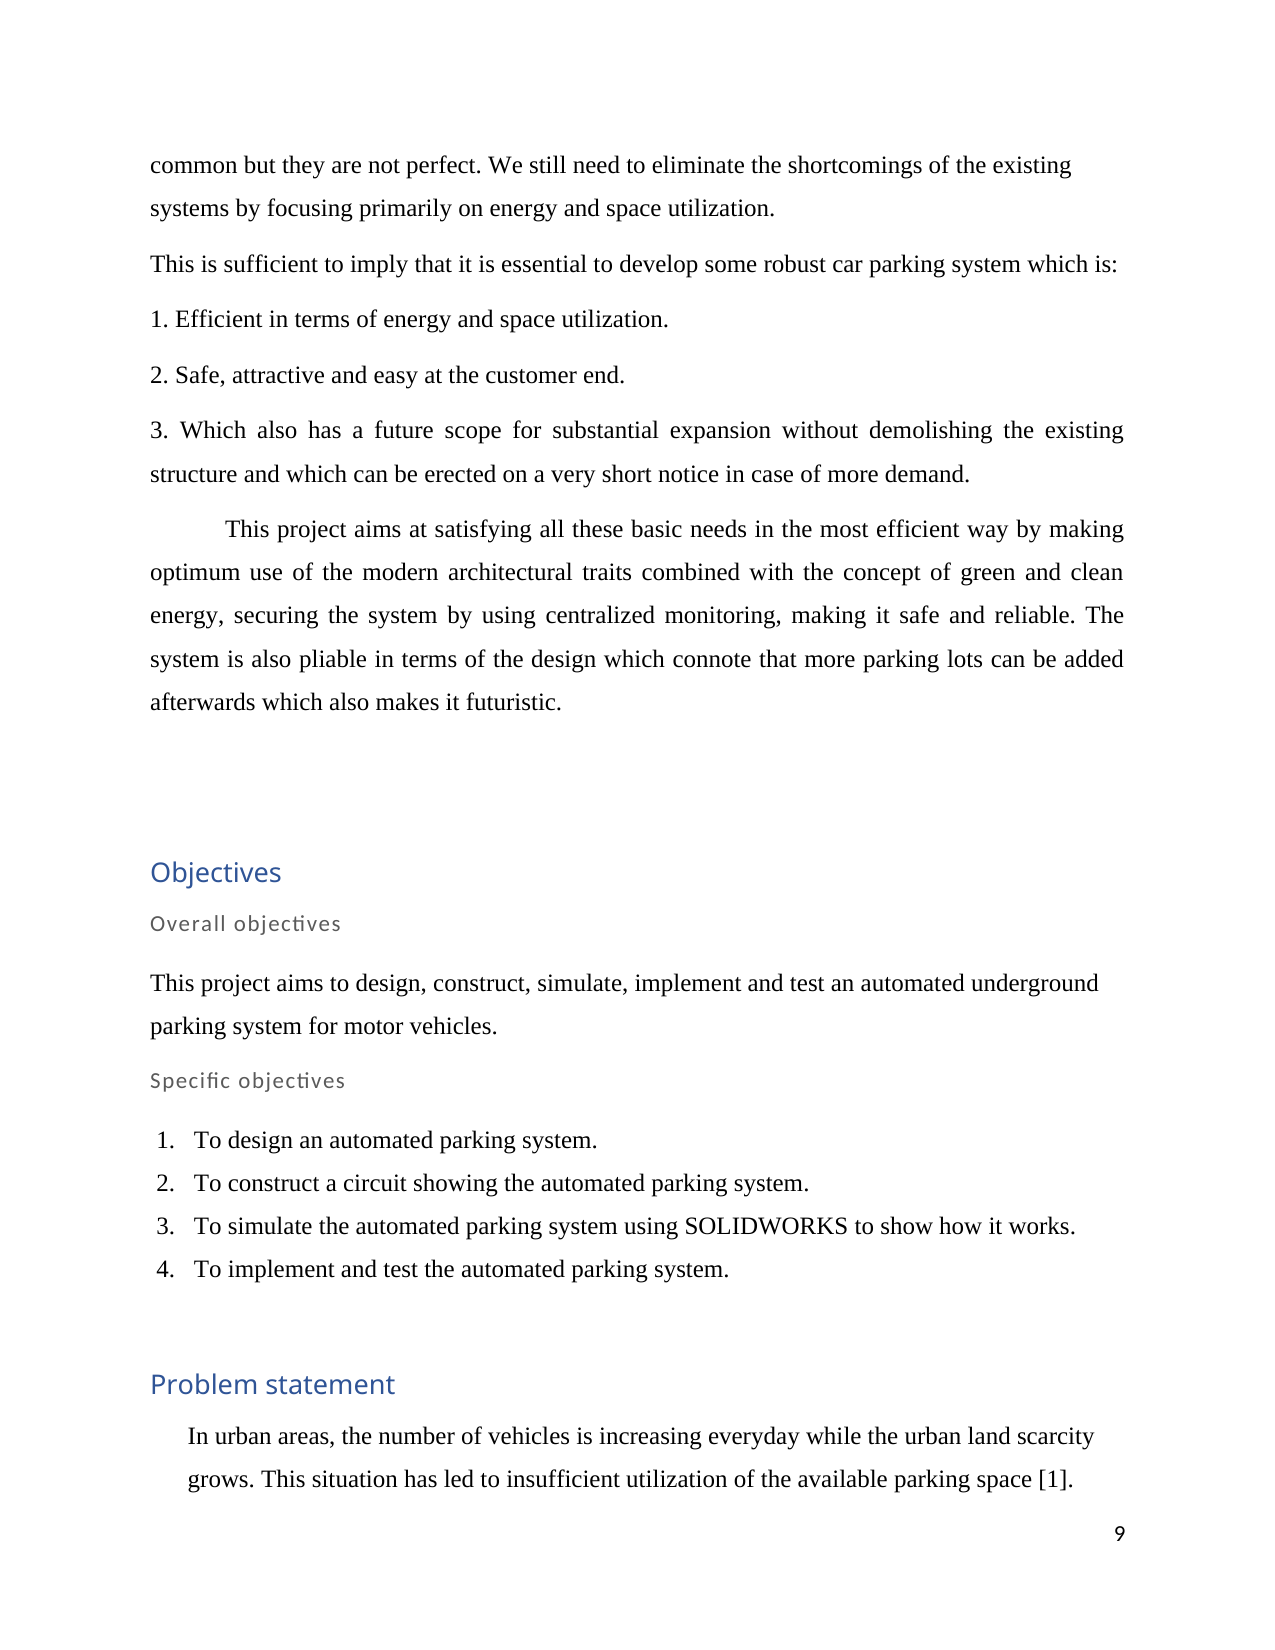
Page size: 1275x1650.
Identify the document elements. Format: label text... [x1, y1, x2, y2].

text This project aims to design, construct, simulate, implement and test an automated underground parking system for motor vehicles. [150, 968, 1125, 1039]
text 2. Safe, attractive and easy at the customer end. [150, 360, 1125, 389]
subtitle Problem statement [150, 1366, 1125, 1403]
list To simulate the automated parking system using SOLIDWORKS to show how it works. [156, 1211, 1125, 1240]
list To design an automated parking system. [156, 1125, 1125, 1154]
subtitle Objectives [150, 854, 1125, 891]
text 1. Efficient in terms of energy and space utilization. [150, 304, 1125, 333]
text This is sufficient to imply that it is essential to develop some robust car parking system which is: [150, 249, 1125, 277]
list To construct a circuit showing the automated parking system. [156, 1168, 1125, 1197]
subtitle Overall objectives [150, 909, 1125, 937]
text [187, 1421, 1125, 1493]
text 3. Which also has a future scope for substantial expansion without demolishing the existing structure and which can be erected on a very short notice in case of more demand. [150, 416, 1125, 487]
text This project aims at satisfying all these basic needs in the most efficient way by making optimum use of the modern architectural traits combined with the concept of green and clean energy, securing the system by using centralized monitoring, making it safe and reliable. The system is also pliable in terms of the design which connote that more parking lots can be added afterwards which also makes it futuristic. [150, 514, 1125, 716]
list To implement and test the automated parking system. [156, 1254, 1125, 1283]
subtitle Specific objectives [150, 1066, 1125, 1094]
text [150, 150, 1125, 222]
